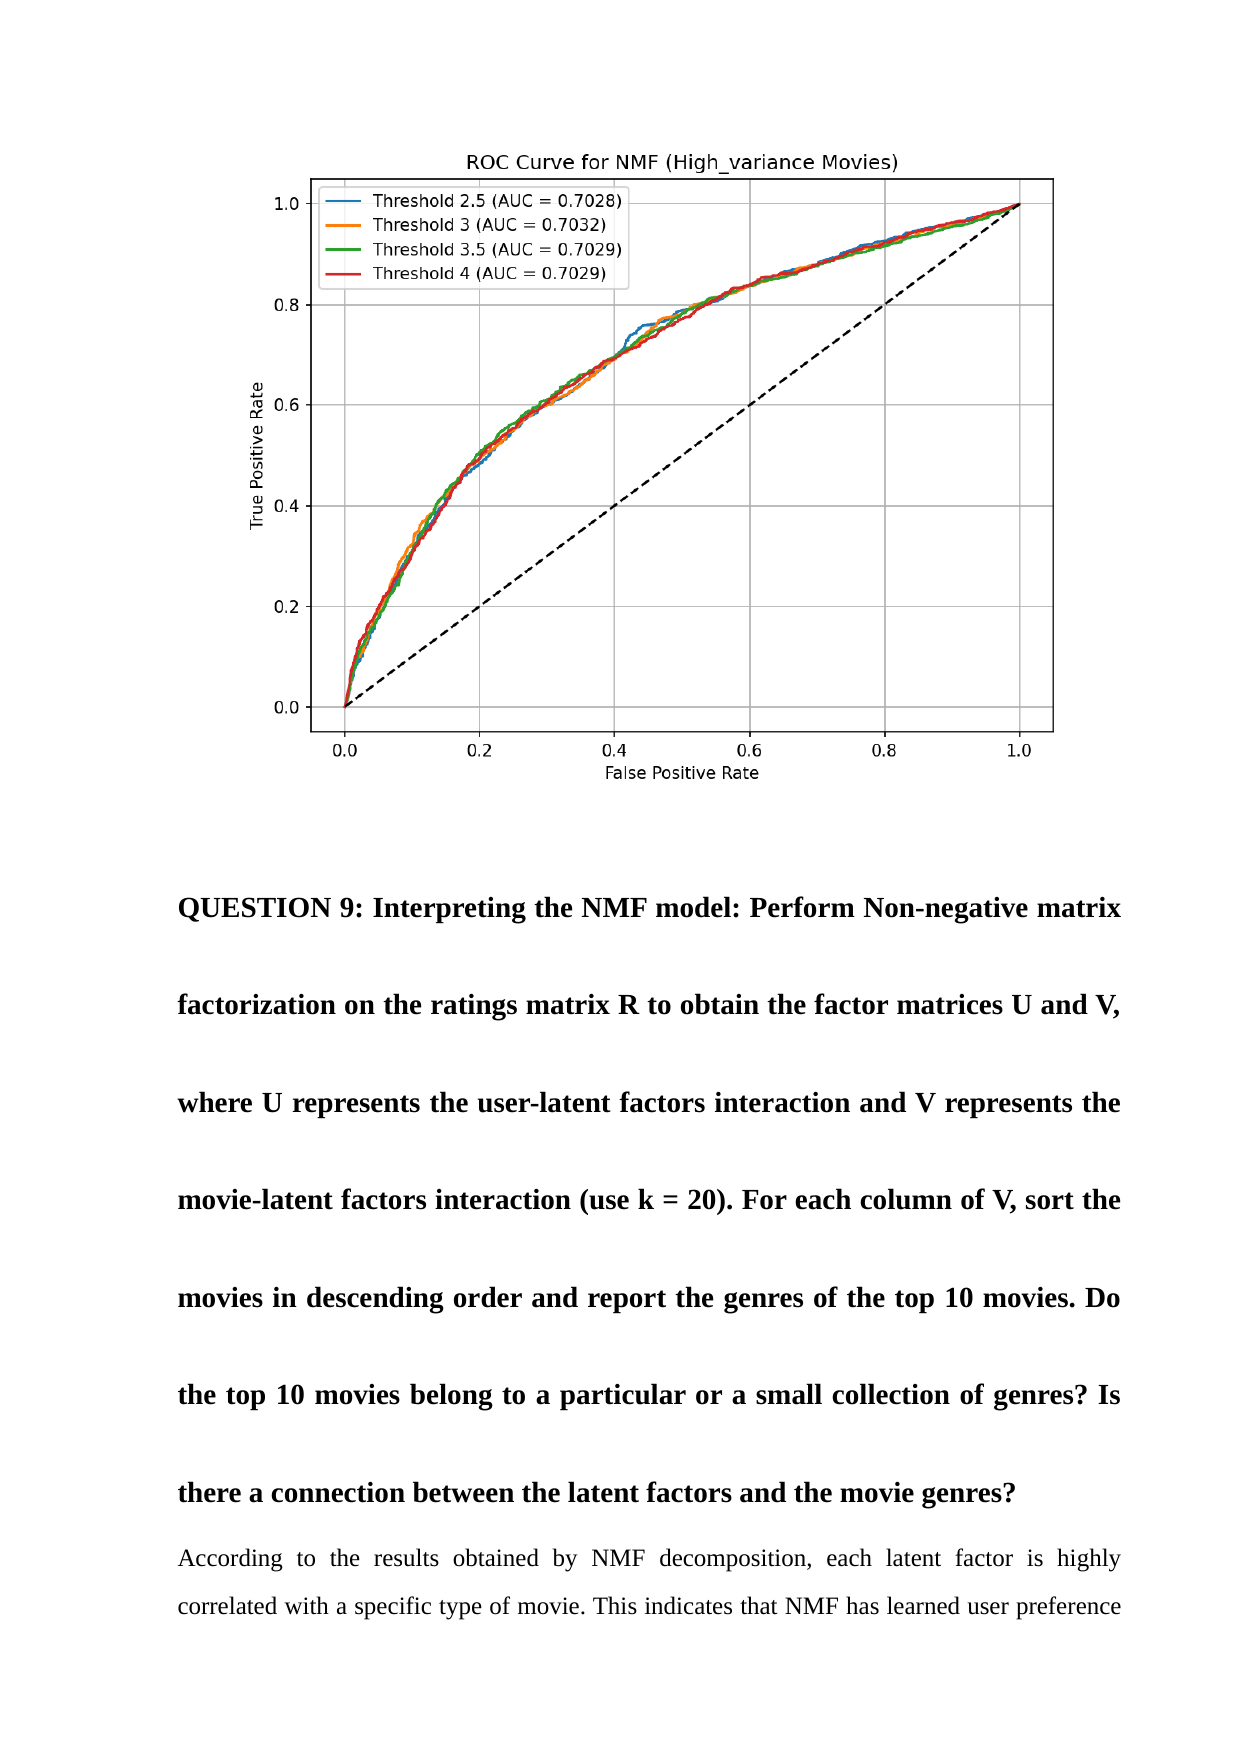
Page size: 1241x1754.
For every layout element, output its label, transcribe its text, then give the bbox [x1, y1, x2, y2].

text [177, 1541, 1122, 1622]
picture [232, 129, 1068, 792]
text QUESTION 9: Interpreting the NMF model: Perform Non-negative matrix factorization on the ratings matrix R to obtain the factor matrices U and V, where U represents the user-latent factors interaction and V represents the movie-latent factors interaction (use k = 20). For each column of V, sort the movies in descending order and report the genres of the top 10 movies. Do the top 10 movies belong to a particular or a small collection of genres? Is there a connection between the latent factors and the movie genres? [177, 874, 1122, 1524]
